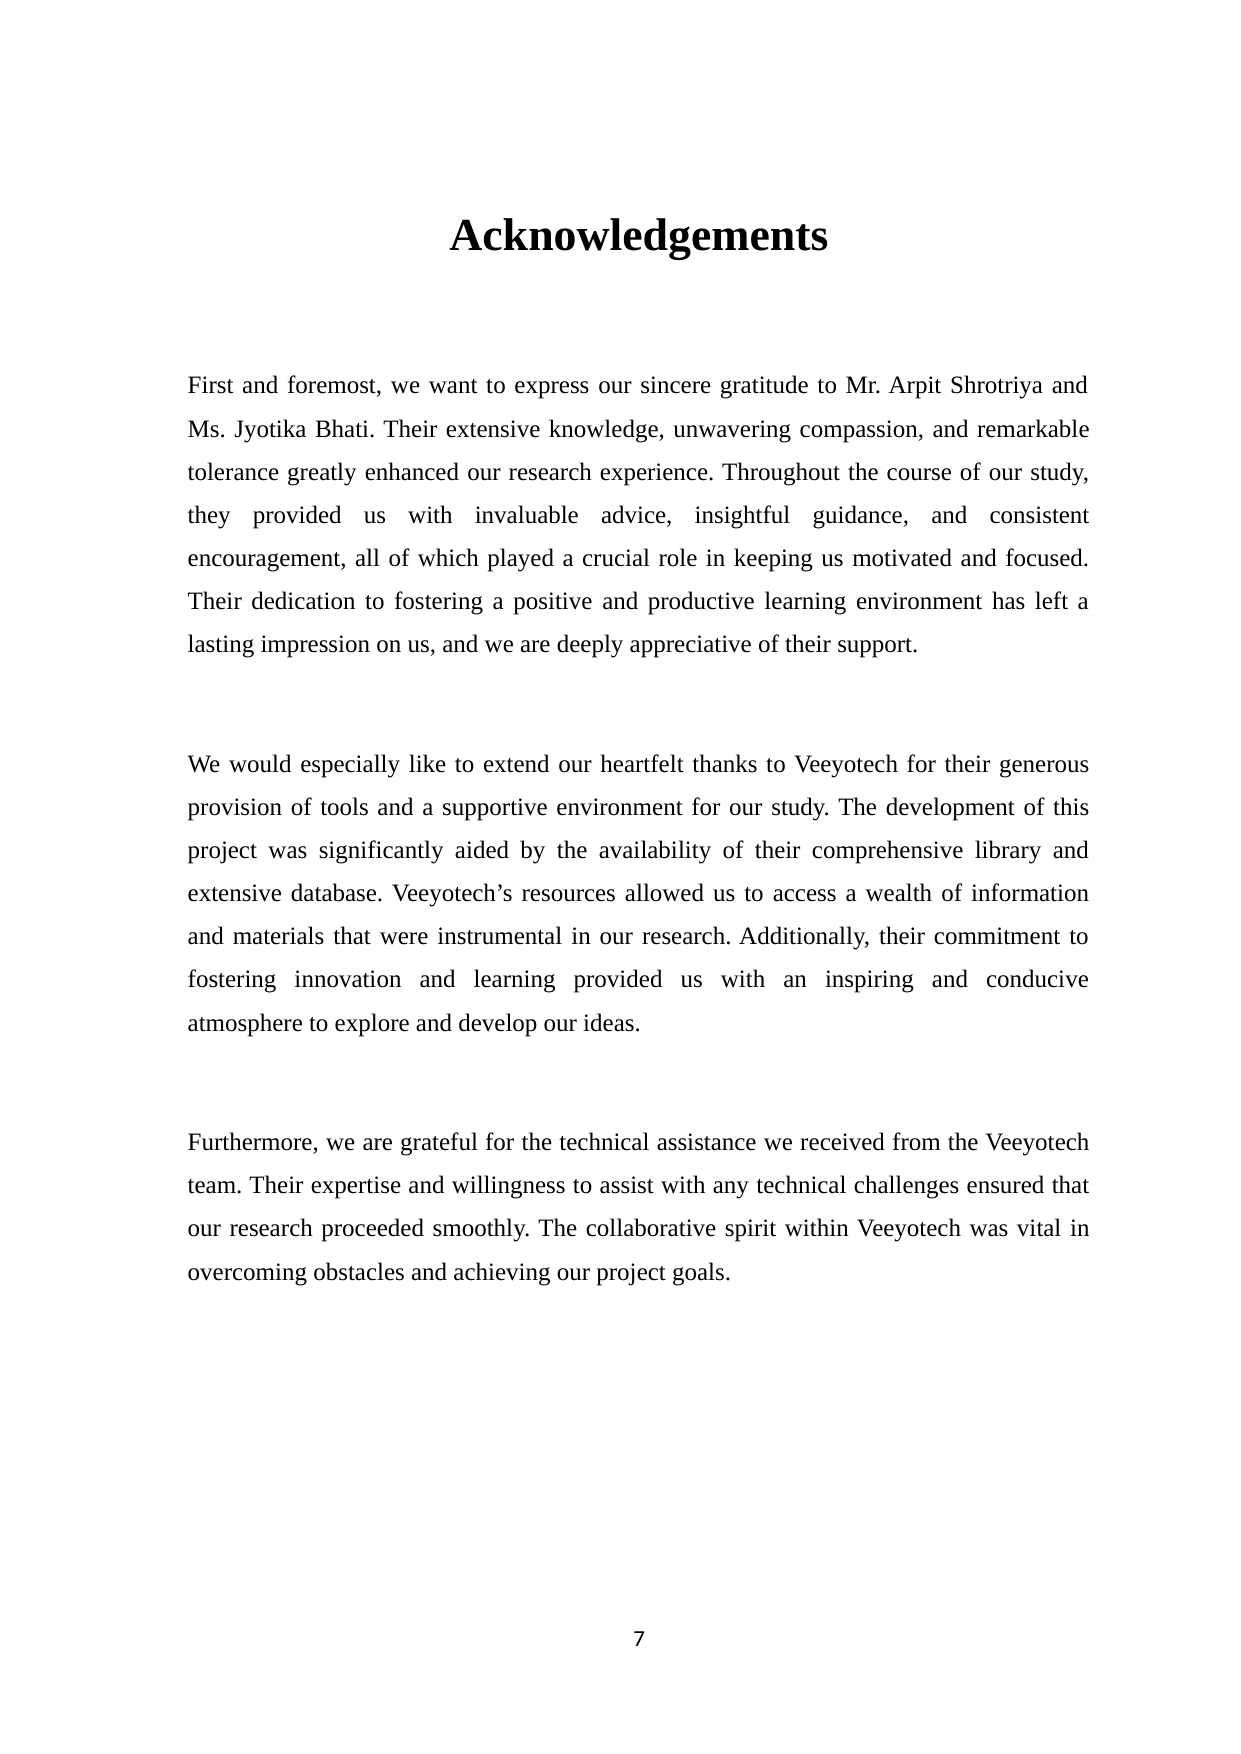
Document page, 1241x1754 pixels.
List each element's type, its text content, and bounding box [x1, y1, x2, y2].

text We would especially like to extend our heartfelt thanks to Veeyotech for their generous provision of tools and a supportive environment for our study. The development of this project was significantly aided by the availability of their comprehensive library and extensive database. Veeyotech’s resources allowed us to access a wealth of information and materials that were instrumental in our research. Additionally, their commitment to fostering innovation and learning provided us with an inspiring and conducive atmosphere to explore and develop our ideas. [187, 749, 1090, 1036]
text First and foremost, we want to express our sincere gratitude to Mr. Arpit Shrotriya and Ms. Jyotika Bhati. Their extensive knowledge, unwavering compassion, and remarkable tolerance greatly enhanced our research experience. Throughout the course of our study, they provided us with invaluable advice, insightful guidance, and consistent encouragement, all of which played a crucial role in keeping us motivated and focused. Their dedication to fostering a positive and productive learning environment has left a lasting impression on us, and we are deeply appreciative of their support. [187, 371, 1090, 658]
text Acknowledgements [187, 208, 1090, 261]
text Furthermore, we are grateful for the technical assistance we received from the Veeyotech team. Their expertise and willingness to assist with any technical challenges ensured that our research proceeded smoothly. The collaborative spirit within Veeyotech was vital in overcoming obstacles and achieving our project goals. [187, 1127, 1090, 1285]
